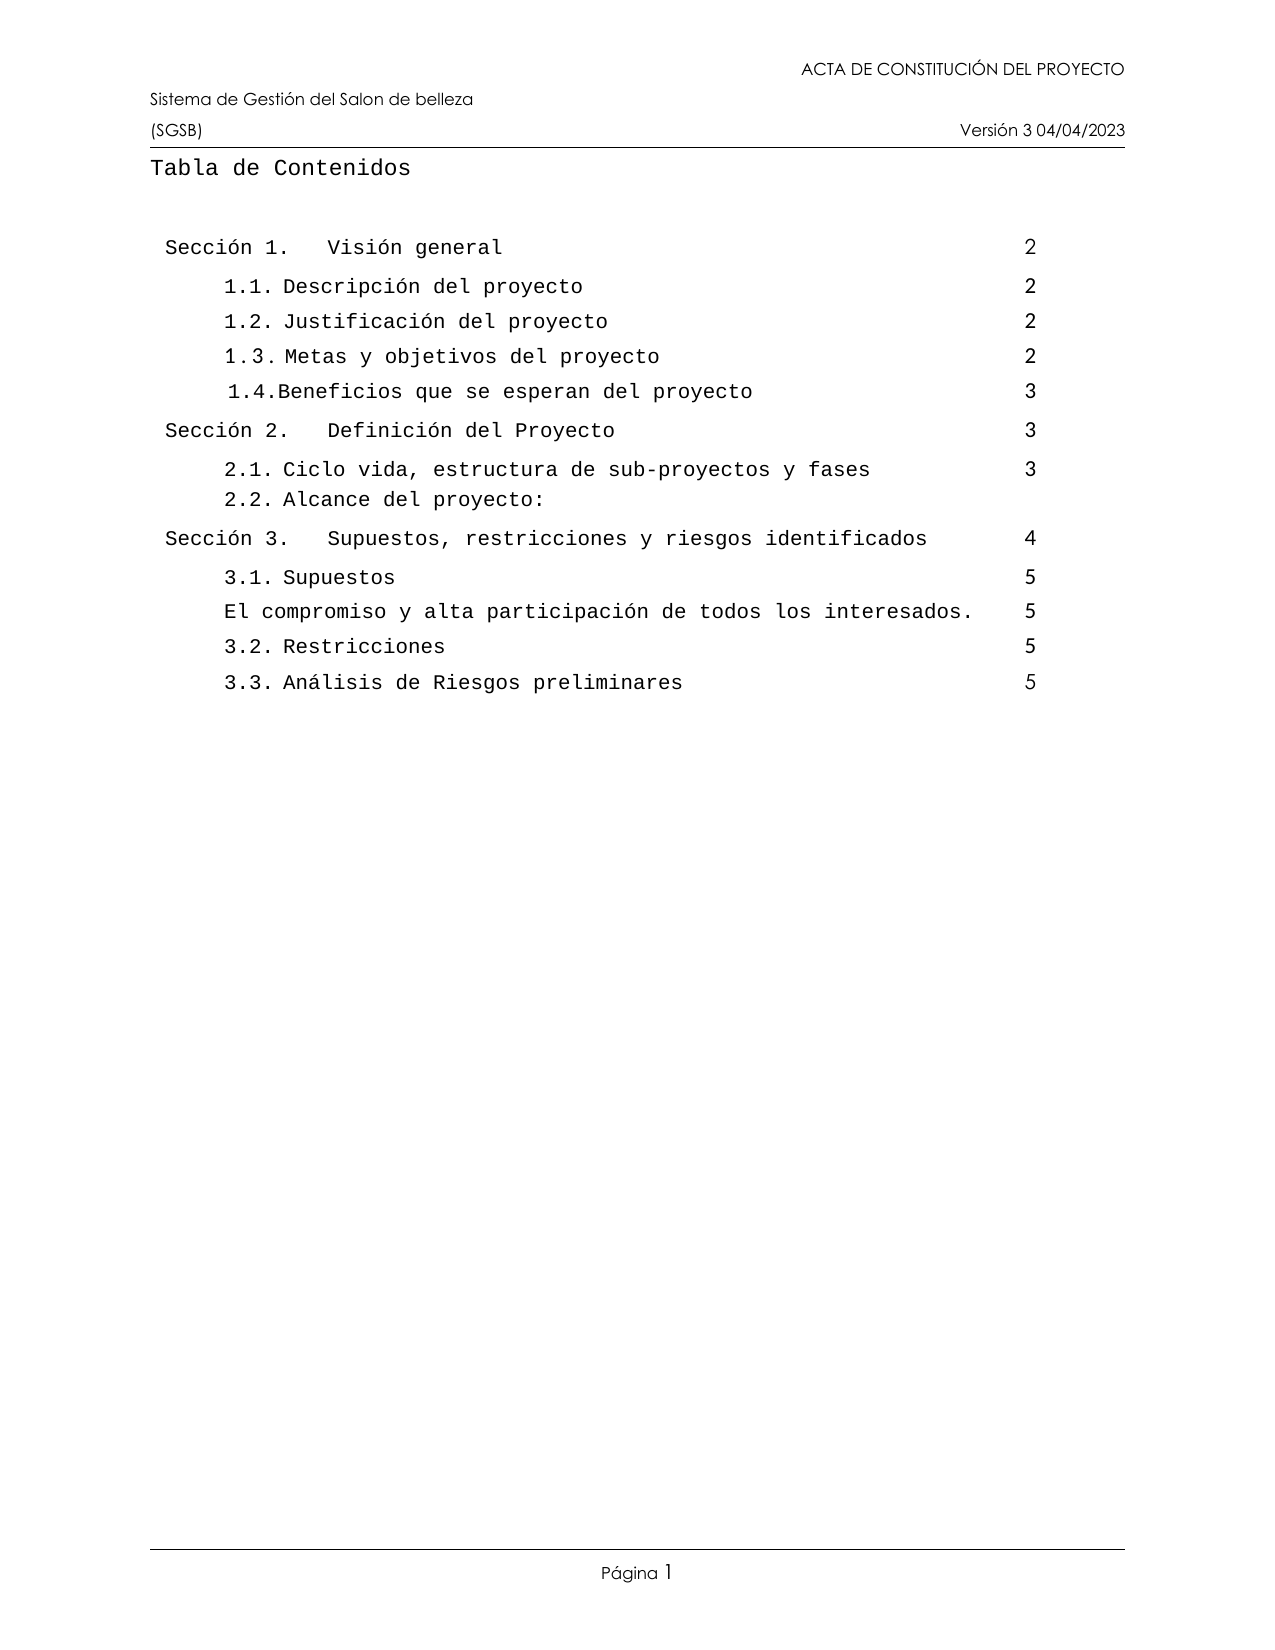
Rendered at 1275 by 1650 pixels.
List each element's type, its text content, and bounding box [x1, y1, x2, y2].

text Tabla de Contenidos [150, 156, 1125, 182]
